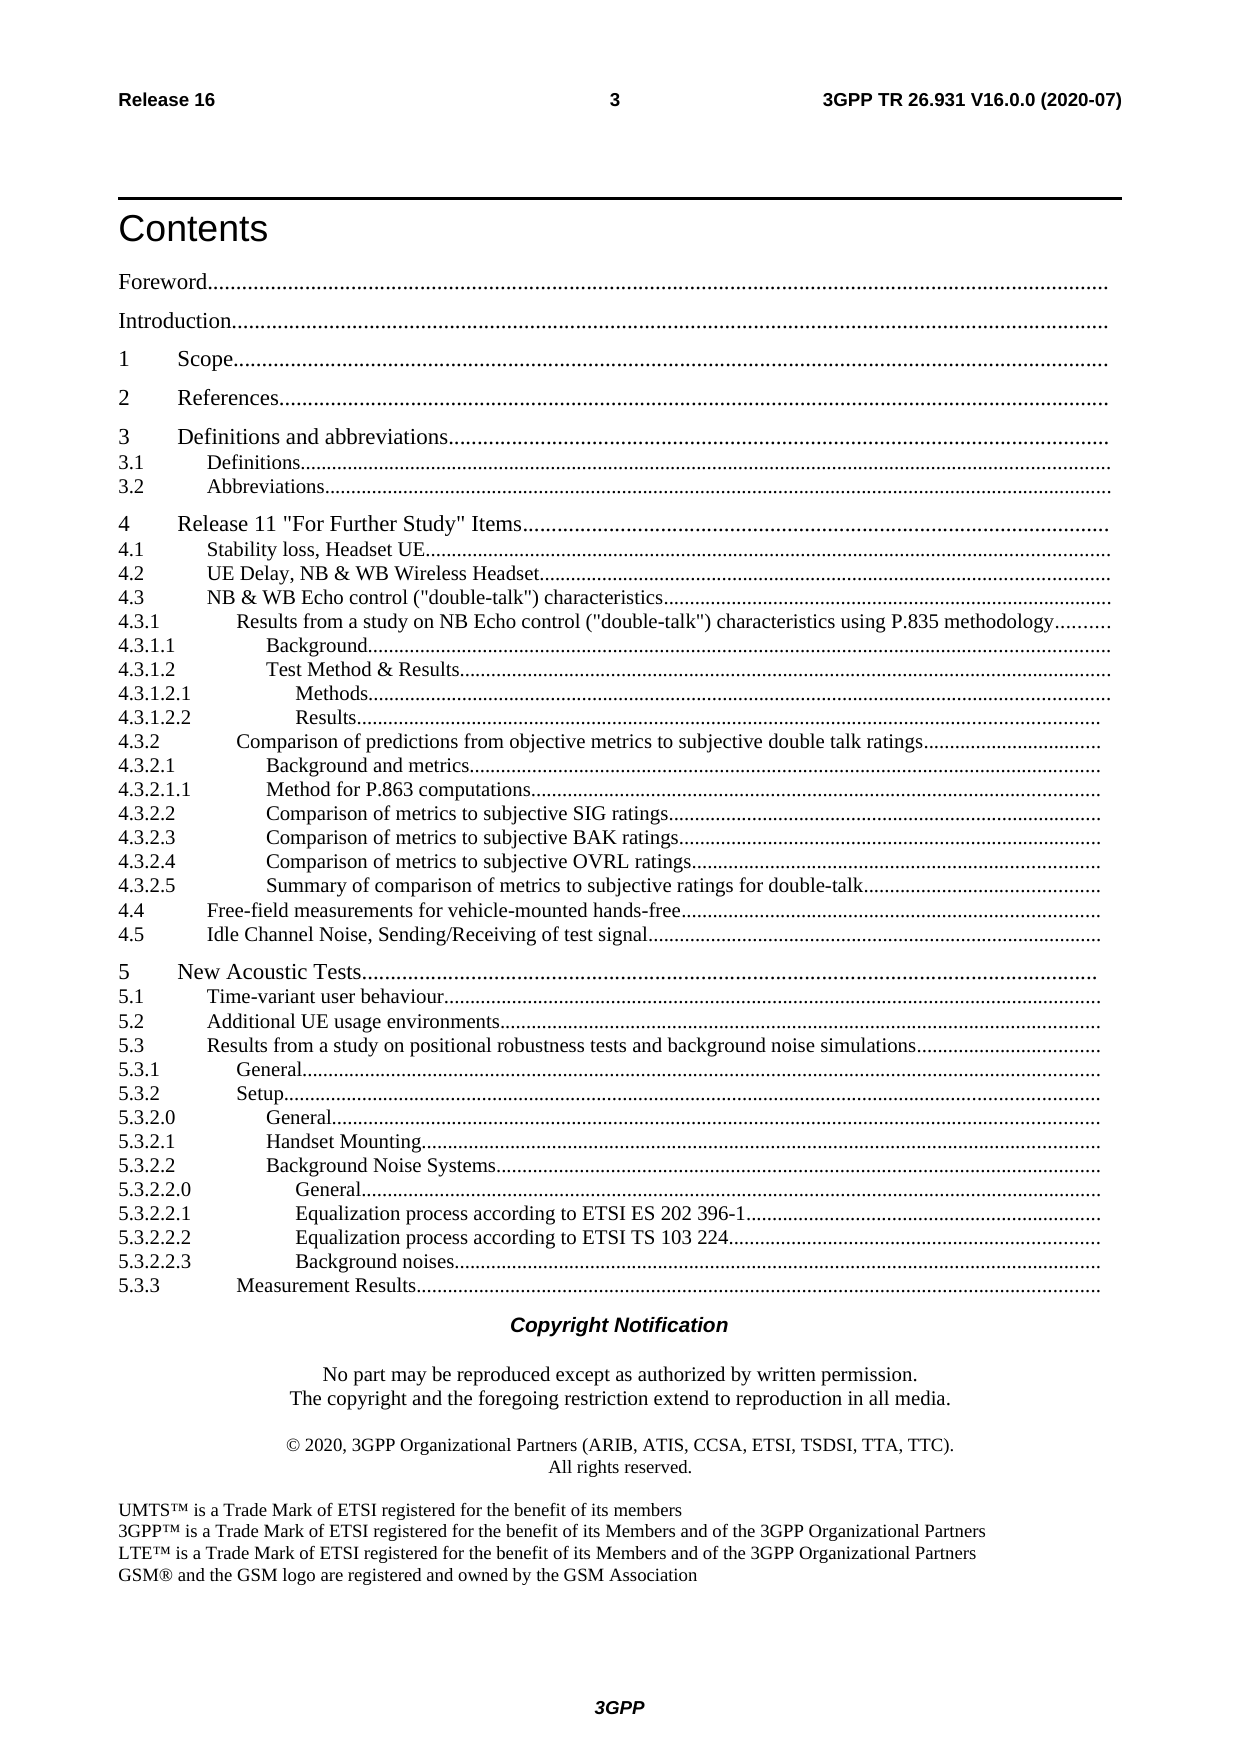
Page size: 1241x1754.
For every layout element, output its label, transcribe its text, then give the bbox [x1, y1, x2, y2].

text Contents [118, 200, 1122, 249]
